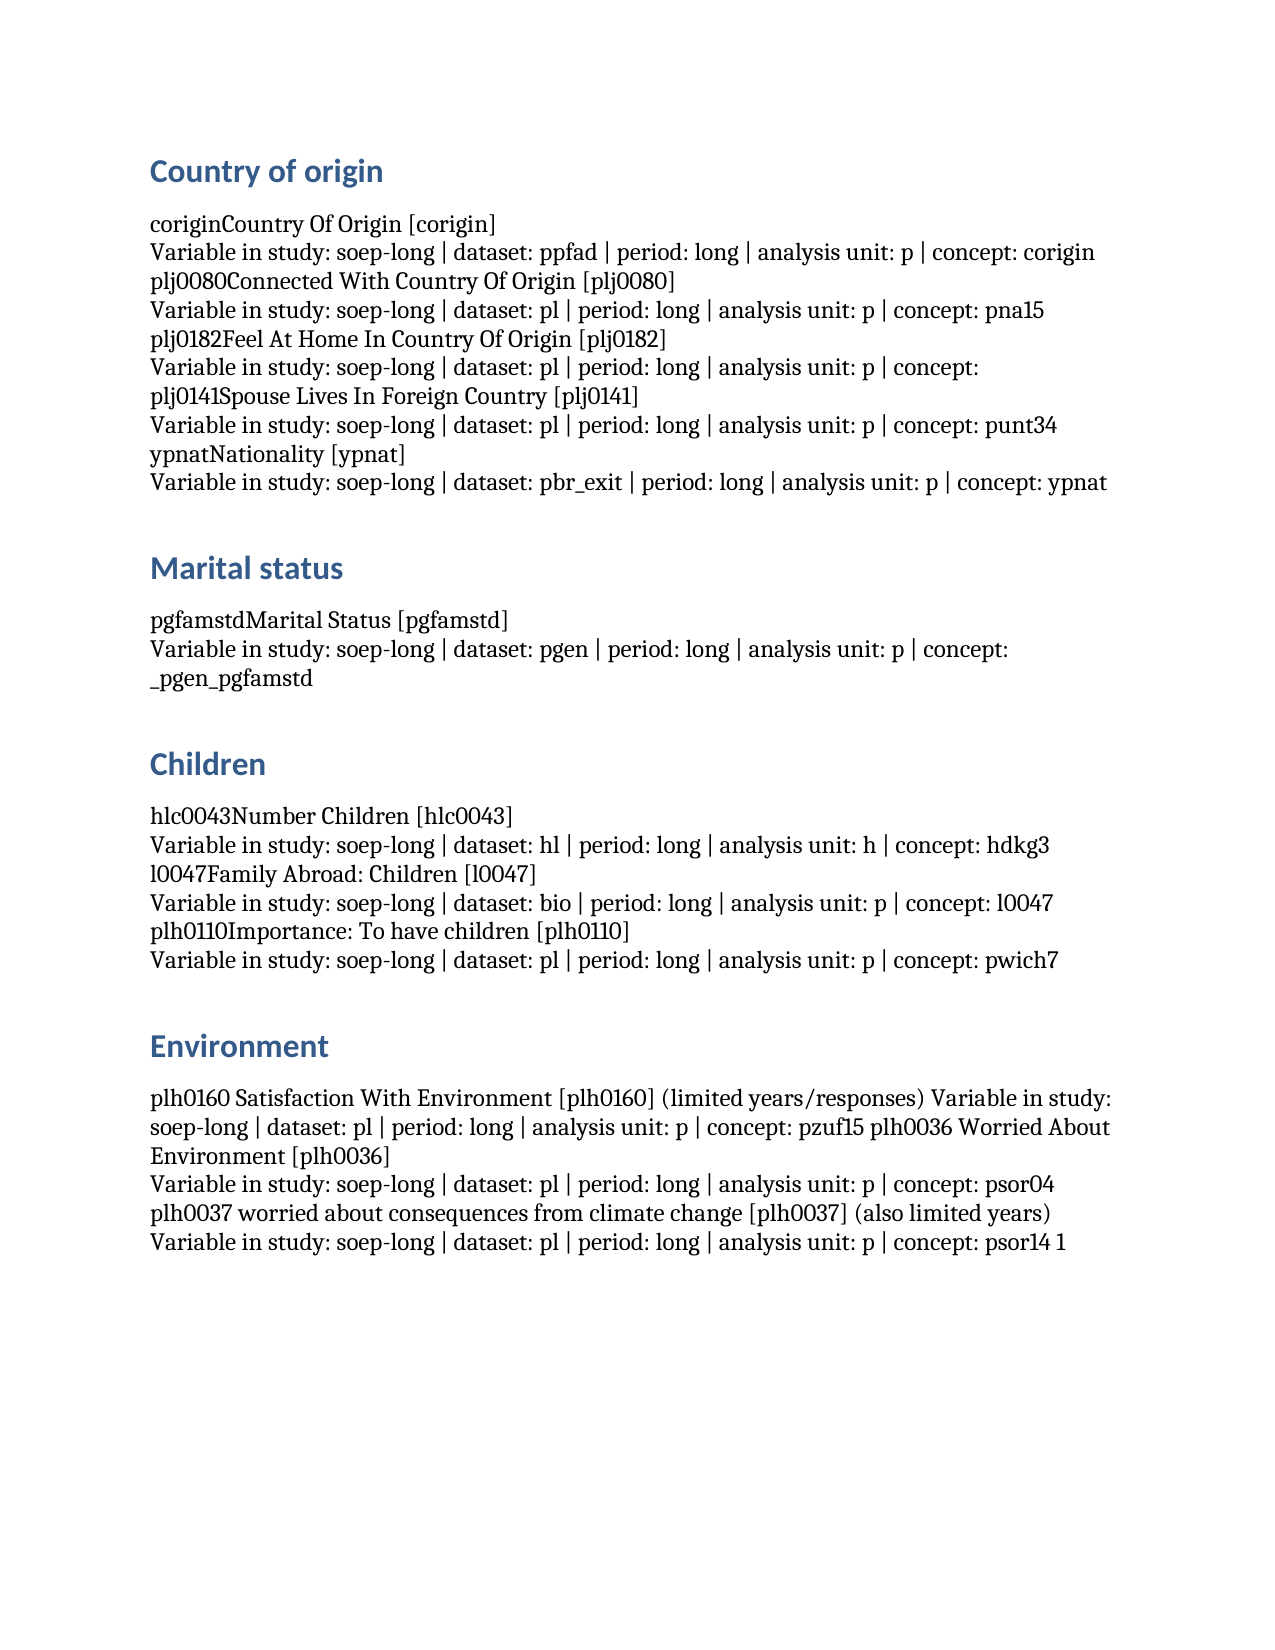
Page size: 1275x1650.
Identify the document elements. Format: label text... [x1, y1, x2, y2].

subtitle Marital status [150, 547, 1125, 588]
subtitle Environment [150, 1025, 1125, 1065]
subtitle Children [150, 743, 1125, 783]
text plh0160 Satisfaction With Environment [plh0160] (limited years/responses) Variable in study: soep-long | dataset: pl | period: long | analysis unit: p | concept: pzuf15 plh0036 Worried About Environment [plh0036] Variable in study: soep-long | dataset: pl | period: long | analysis unit: p | concept: psor04 plh0037 worried about consequences from climate change [plh0037] (also limited years) Variable in study: soep-long | dataset: pl | period: long | analysis unit: p | concept: psor14 1 [150, 1084, 1125, 1257]
subtitle Country of origin [150, 150, 1125, 191]
text pgfamstdMarital Status [pgfamstd] Variable in study: soep-long | dataset: pgen | period: long | analysis unit: p | concept: _pgen_pgfamstd [150, 606, 1125, 693]
text coriginCountry Of Origin [corigin] Variable in study: soep-long | dataset: ppfad | period: long | analysis unit: p | concept: corigin plj0080Connected With Country Of Origin [plj0080] Variable in study: soep-long | dataset: pl | period: long | analysis unit: p | concept: pna15 plj0182Feel At Home In Country Of Origin [plj0182] Variable in study: soep-long | dataset: pl | period: long | analysis unit: p | concept: plj0141Spouse Lives In Foreign Country [plj0141] Variable in study: soep-long | dataset: pl | period: long | analysis unit: p | concept: punt34 ypnatNationality [ypnat] Variable in study: soep-long | dataset: pbr_exit | period: long | analysis unit: p | concept: ypnat [150, 209, 1125, 497]
text hlc0043Number Children [hlc0043] Variable in study: soep-long | dataset: hl | period: long | analysis unit: h | concept: hdkg3 l0047Family Abroad: Children [l0047] Variable in study: soep-long | dataset: bio | period: long | analysis unit: p | concept: l0047 plh0110Importance: To have children [plh0110] Variable in study: soep-long | dataset: pl | period: long | analysis unit: p | concept: pwich7 [150, 802, 1125, 975]
